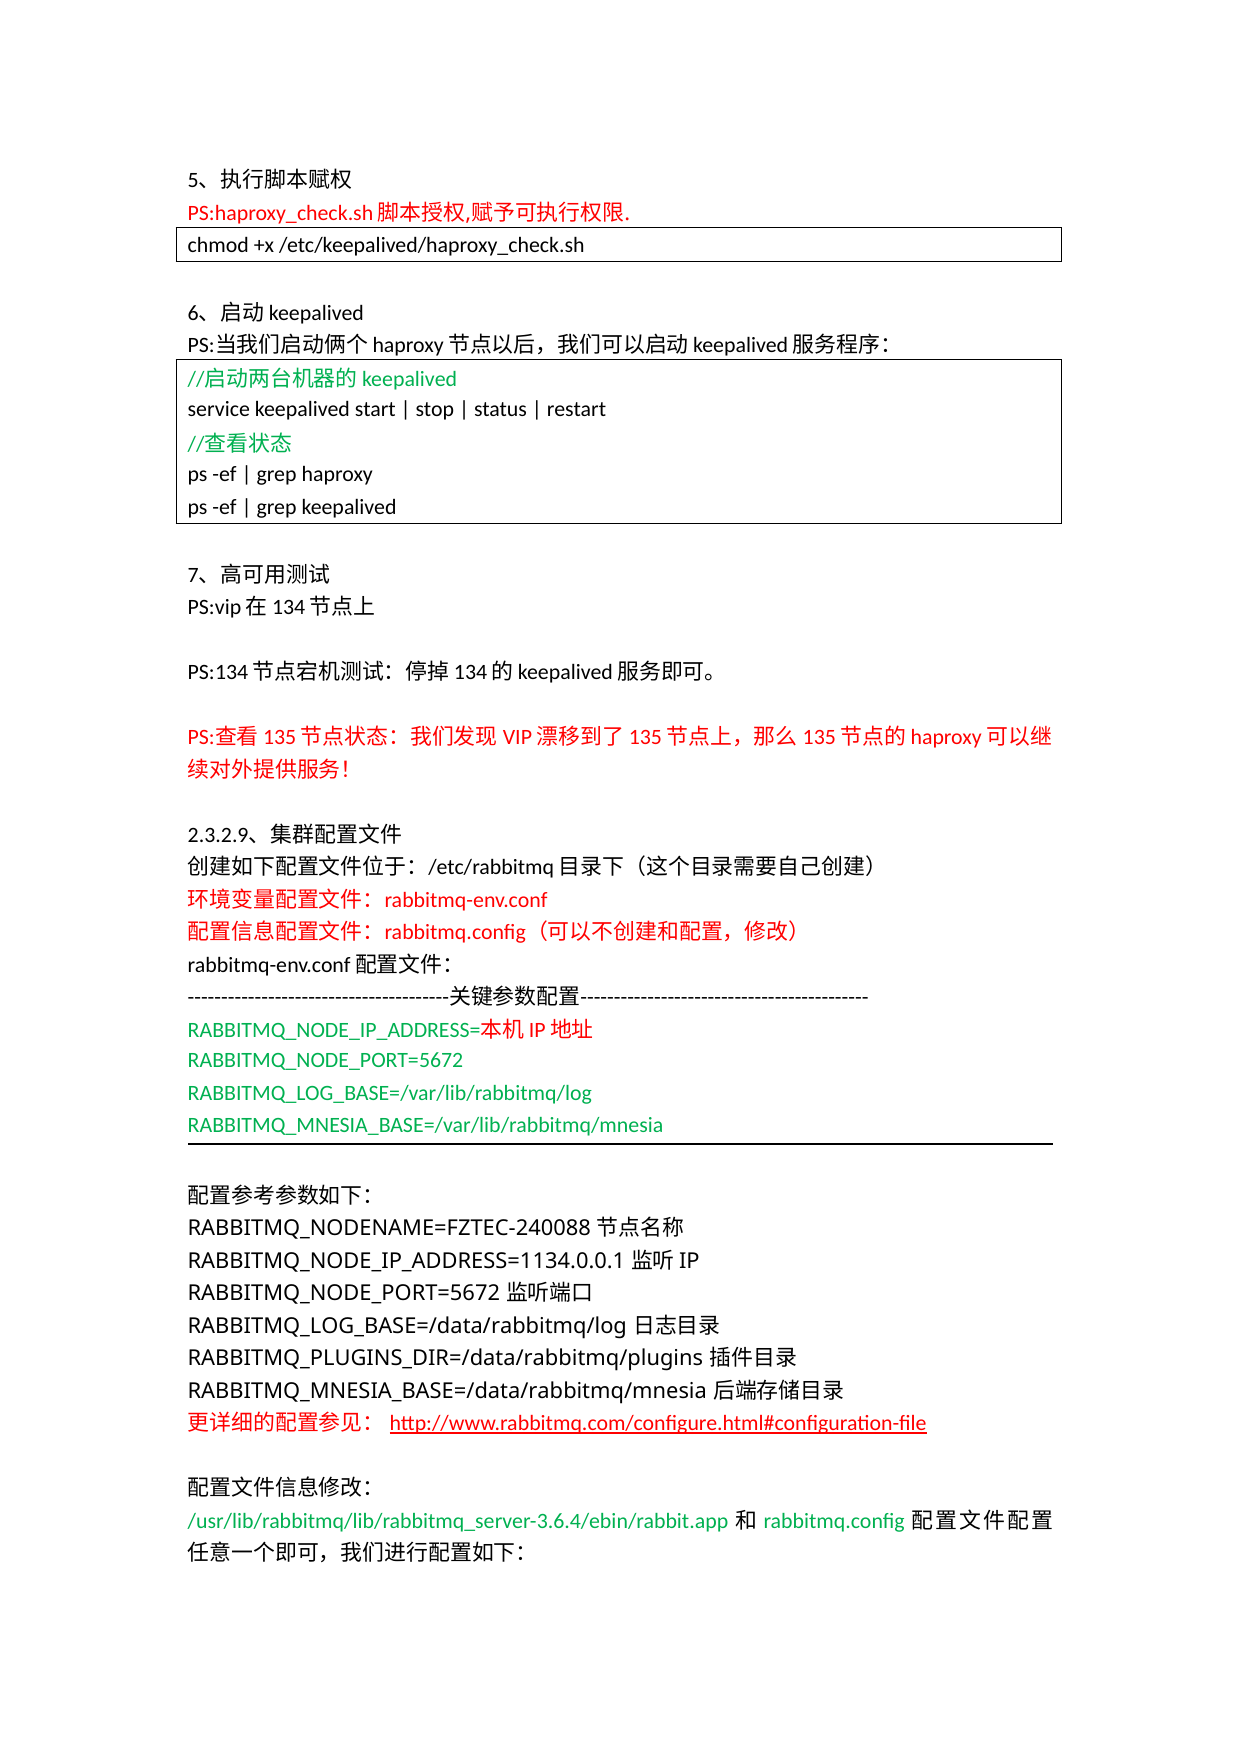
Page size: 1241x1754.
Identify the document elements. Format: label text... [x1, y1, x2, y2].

text PS:vip在134节点上 [187, 589, 1053, 621]
table_header //启动两台机器的keepalived service keepalived start | stop | status | restart //查看状态 ps -ef | grep haproxy ps -ef | grep keepalived [177, 360, 1061, 523]
text 6、启动keepalived [187, 294, 1053, 327]
text RABBITMQ_MNESIA_BASE=/var/lib/rabbitmq/mnesia [187, 1109, 1053, 1145]
text 7、高可用测试 [187, 556, 1053, 589]
text 创建如下配置文件位于：/etc/rabbitmq目录下（这个目录需要自己创建） [187, 849, 1053, 881]
text 更详细的配置参见： http://www.rabbitmq.com/configure.html#configuration-file [187, 1405, 1053, 1437]
text 配置信息配置文件：rabbitmq.config（可以不创建和配置，修改） [187, 914, 1053, 946]
text rabbitmq-env.conf配置文件： [187, 946, 1053, 979]
text RABBITMQ_NODE_IP_ADDRESS=1134.0.0.1 监听IP [187, 1242, 1053, 1275]
list 2.3.2.9、集群配置文件 [187, 816, 1053, 849]
text PS:查看135节点状态：我们发现VIP漂移到了135节点上，那么135节点的haproxy可以继续对外提供服务！ [187, 719, 1053, 784]
text ---------------------------------------关键参数配置------------------------------------------- [187, 979, 1053, 1011]
text 5、执行脚本赋权 [187, 162, 1053, 194]
text RABBITMQ_LOG_BASE=/data/rabbitmq/log 日志目录 [187, 1307, 1053, 1340]
table_header chmod +x /etc/keepalived/haproxy_check.sh [177, 228, 1061, 261]
text RABBITMQ_NODE_PORT=5672 [187, 1044, 1053, 1076]
text 配置参考参数如下： [187, 1177, 1053, 1210]
text /usr/lib/rabbitmq/lib/rabbitmq_server-3.6.4/ebin/rabbit.app和rabbitmq.config配置文件配置任意一个即可，我们进行配置如下： [187, 1502, 1053, 1567]
text RABBITMQ_NODE_IP_ADDRESS=本机IP地址 [187, 1011, 1053, 1044]
text RABBITMQ_NODENAME=FZTEC-240088 节点名称 [187, 1210, 1053, 1242]
text RABBITMQ_NODE_PORT=5672 监听端口 [187, 1275, 1053, 1307]
text 配置文件信息修改： [187, 1470, 1053, 1502]
text 环境变量配置文件：rabbitmq-env.conf [187, 881, 1053, 914]
text RABBITMQ_MNESIA_BASE=/data/rabbitmq/mnesia 后端存储目录 [187, 1372, 1053, 1405]
text PS:haproxy_check.sh脚本授权,赋予可执行权限. [187, 194, 1053, 227]
text PS:134节点宕机测试：停掉134的keepalived服务即可。 [187, 654, 1053, 686]
text PS:当我们启动俩个haproxy节点以后，我们可以启动keepalived服务程序： [187, 327, 1053, 359]
text RABBITMQ_PLUGINS_DIR=/data/rabbitmq/plugins 插件目录 [187, 1340, 1053, 1372]
text RABBITMQ_LOG_BASE=/var/lib/rabbitmq/log [187, 1076, 1053, 1109]
